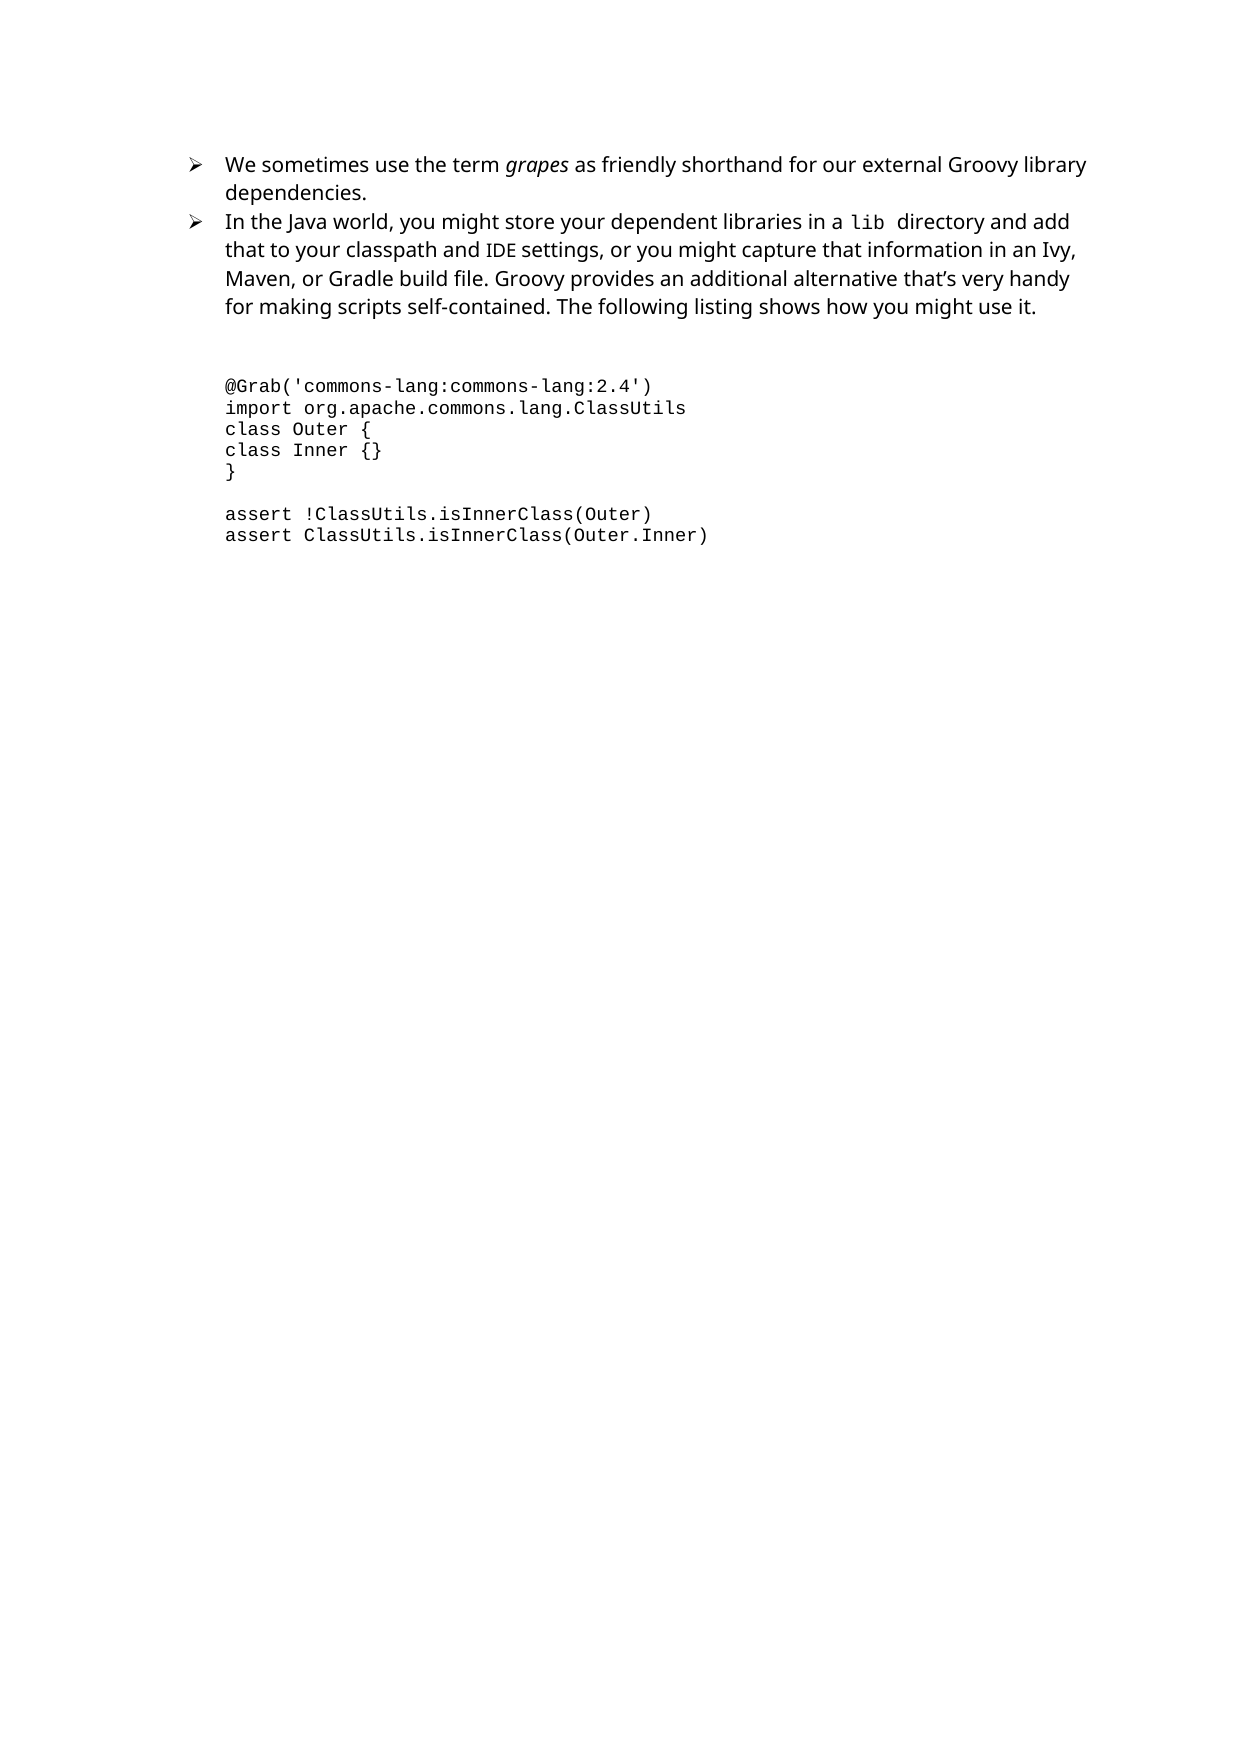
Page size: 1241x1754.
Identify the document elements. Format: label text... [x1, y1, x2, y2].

list assert ClassUtils.isInnerClass(Outer.Inner) [225, 526, 1090, 547]
list class Inner {} [225, 441, 1090, 462]
text assert !ClassUtils.isInnerClass(Outer) [150, 505, 1090, 526]
list } [225, 462, 1090, 483]
list We sometimes use the term grapes as friendly shorthand for our external Groovy library dependencies. [187, 150, 1090, 207]
list In the Java world, you might store your dependent libraries in a lib directory and add that to your classpath and IDE settings, or you might capture that information in an Ivy, Maven, or Gradle build file. Groovy provides an additional alternative that’s very handy for making scripts self-contained. The following listing shows how you might use it. [187, 207, 1090, 321]
list @Grab('commons-lang:commons-lang:2.4') [225, 377, 1090, 398]
list import org.apache.commons.lang.ClassUtils [225, 398, 1090, 420]
list class Outer { [225, 420, 1090, 441]
